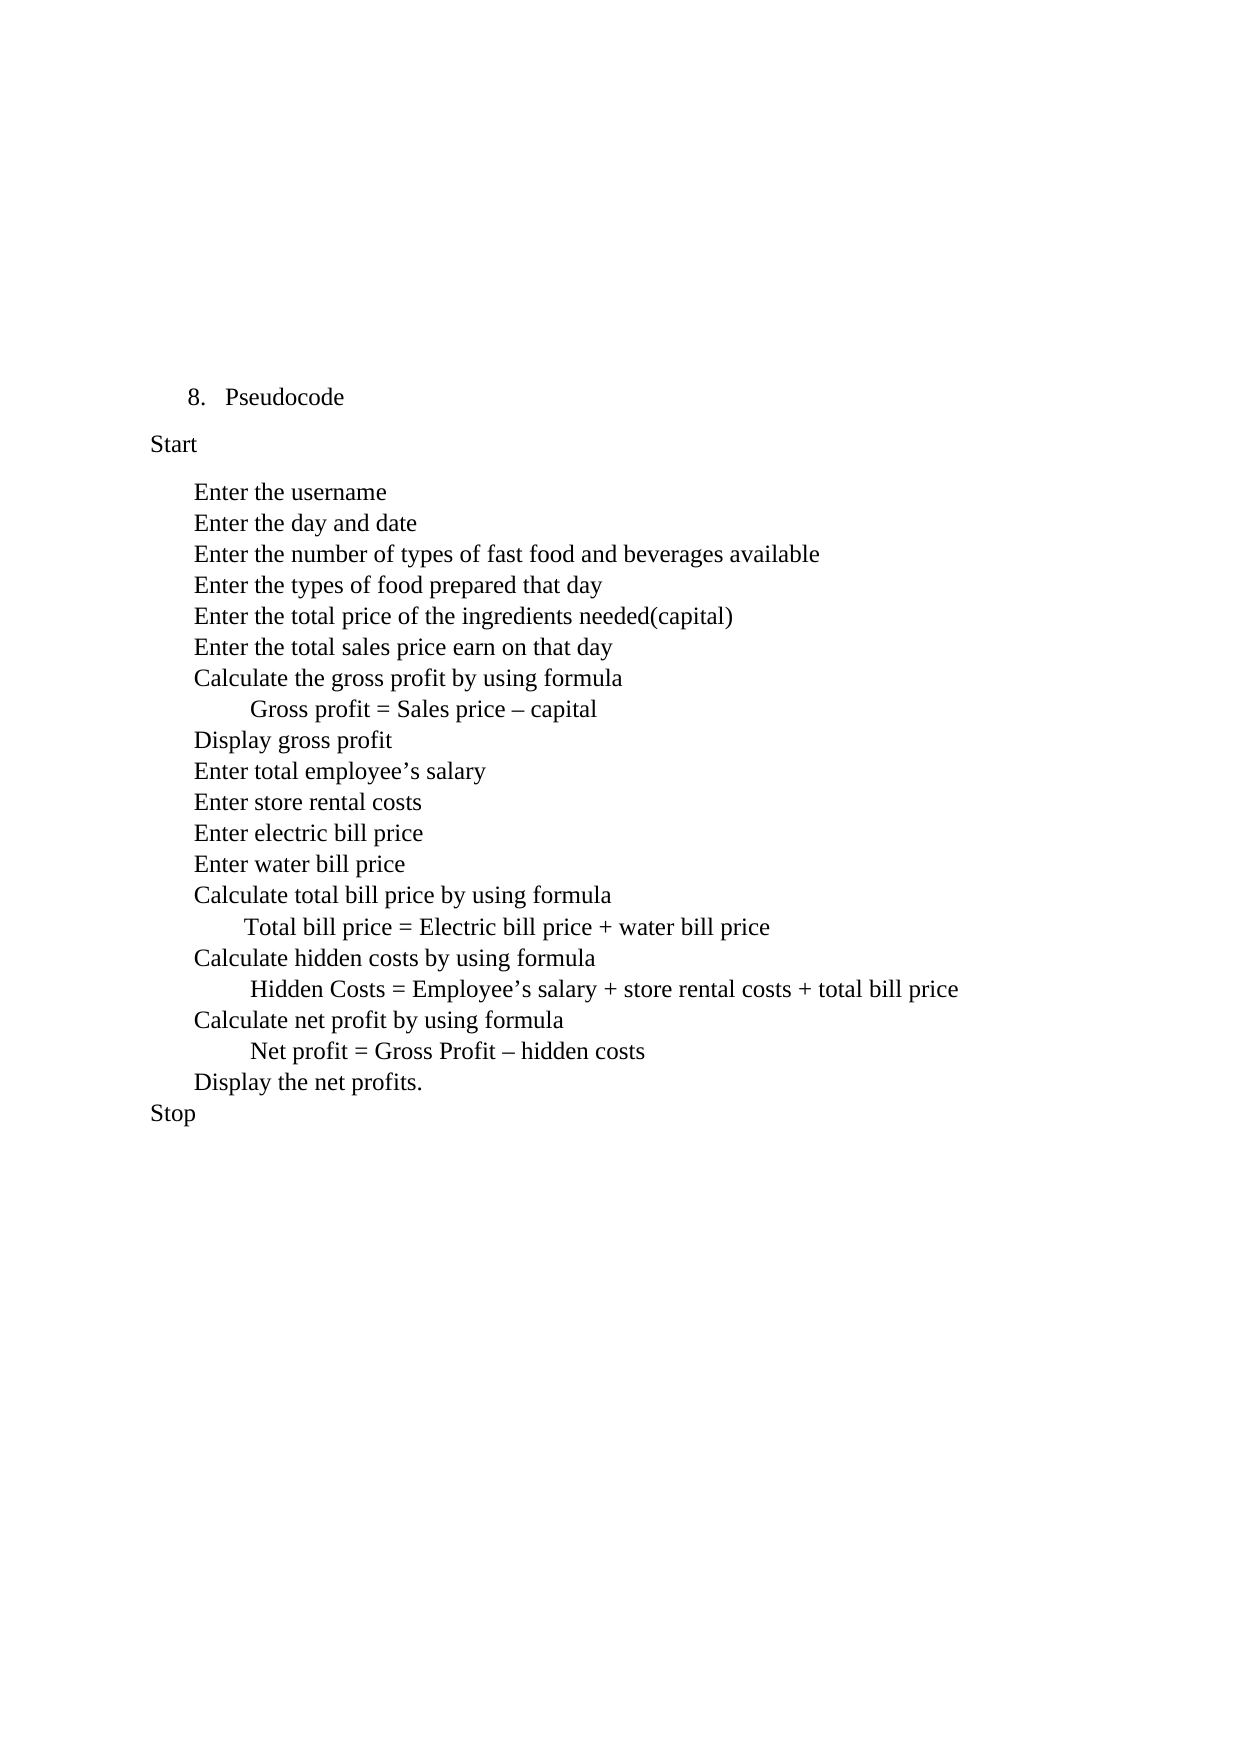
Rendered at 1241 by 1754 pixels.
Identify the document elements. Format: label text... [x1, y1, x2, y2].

text Enter the types of food prepared that day [150, 570, 1090, 599]
text Calculate the gross profit by using formula [150, 663, 1090, 692]
text Enter the total sales price earn on that day [150, 632, 1090, 661]
text Total bill price = Electric bill price + water bill price [150, 912, 1090, 940]
text Enter water bill price [150, 849, 1090, 878]
text Display the net profits. [150, 1067, 1090, 1096]
text Calculate net profit by using formula [150, 1005, 1090, 1033]
text Hidden Costs = Employee’s salary + store rental costs + total bill price [150, 974, 1090, 1002]
text Enter the total price of the ingredients needed(capital) [150, 601, 1090, 630]
text Enter total employee’s salary [150, 756, 1090, 785]
text Enter the day and date [150, 508, 1090, 537]
text Calculate total bill price by using formula [150, 881, 1090, 909]
list Pseudocode [187, 382, 1090, 410]
text Enter the number of types of fast food and beverages available [150, 539, 1090, 568]
text Enter the username [150, 477, 1090, 506]
text Net profit = Gross Profit – hidden costs [150, 1036, 1090, 1064]
text Display gross profit [150, 725, 1090, 754]
text Stop [150, 1098, 1090, 1127]
text Enter electric bill price [150, 818, 1090, 847]
text Calculate hidden costs by using formula [150, 943, 1090, 971]
text Gross profit = Sales price – capital [150, 694, 1090, 723]
text Enter store rental costs [150, 787, 1090, 816]
text Start [150, 429, 1090, 458]
